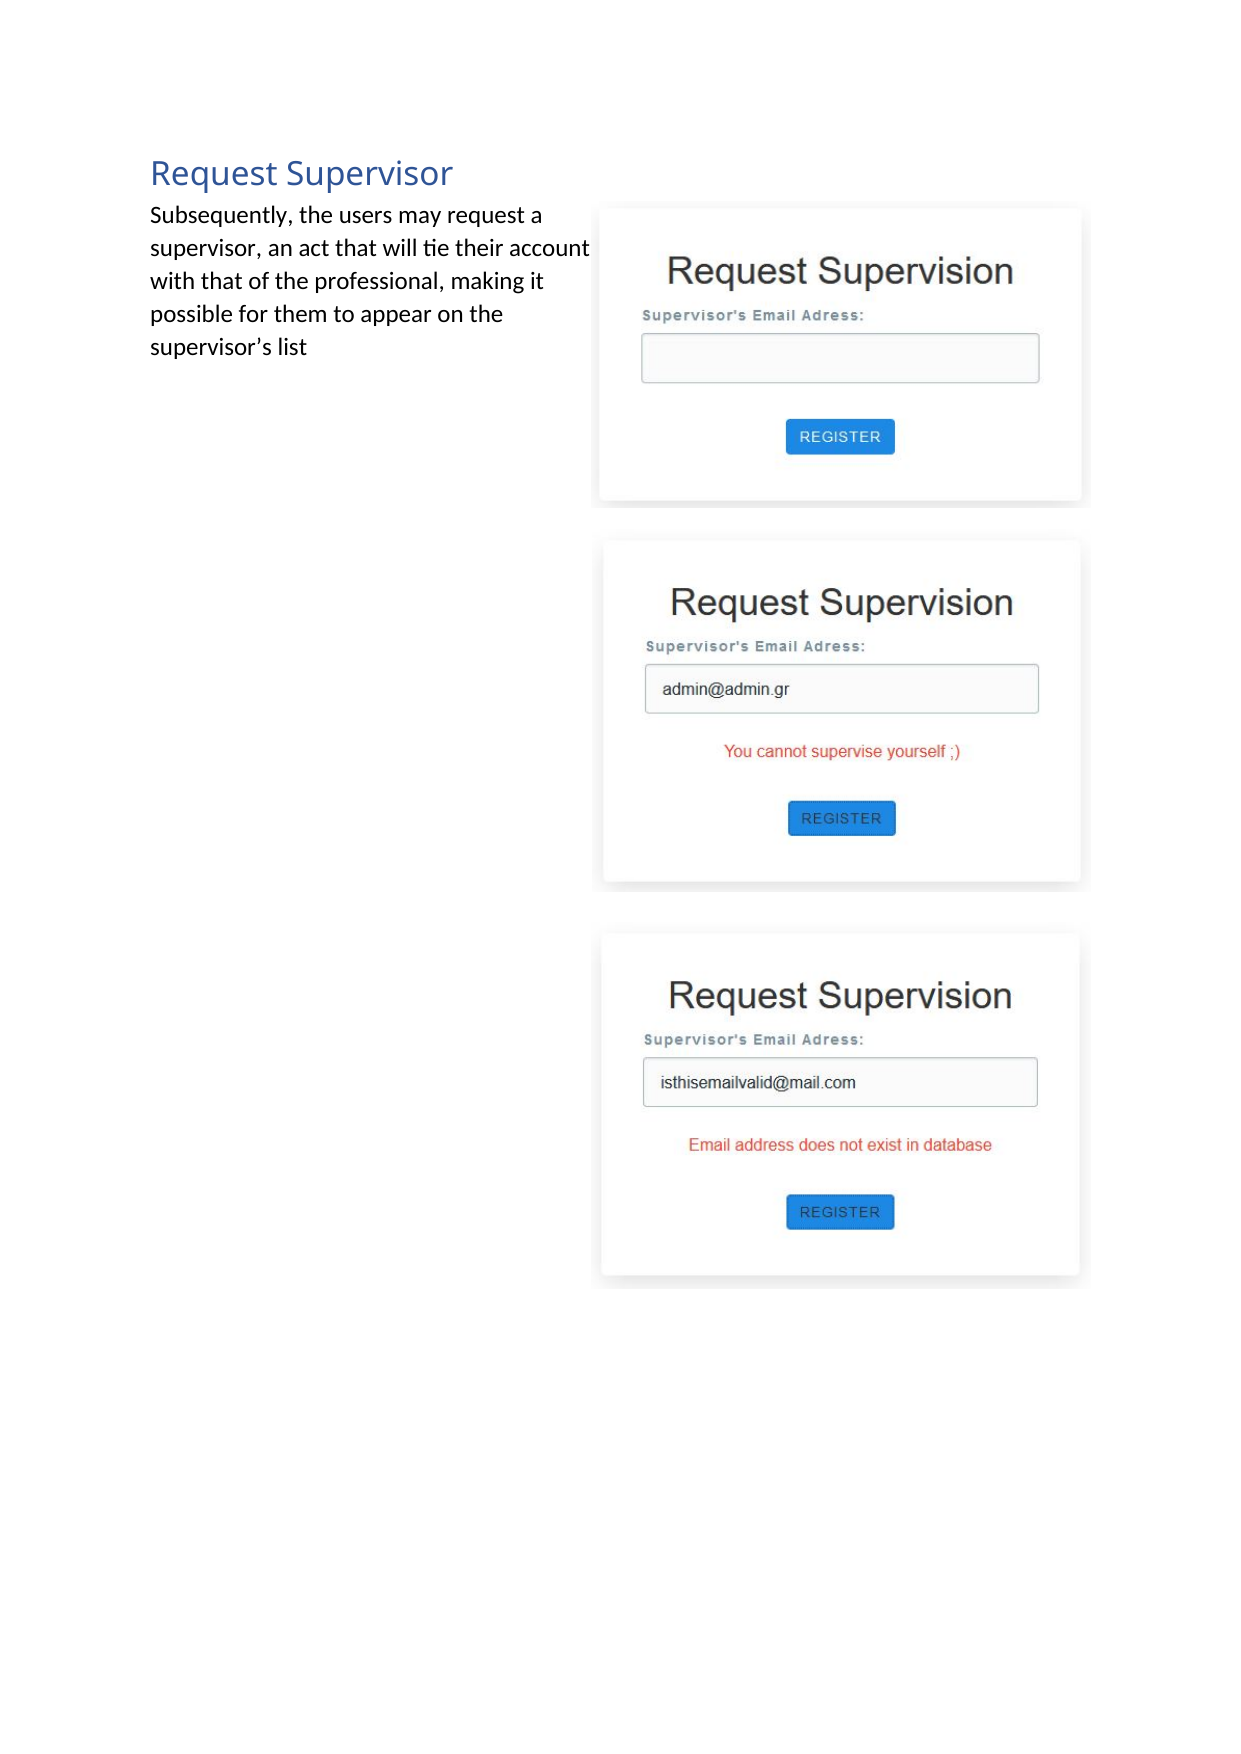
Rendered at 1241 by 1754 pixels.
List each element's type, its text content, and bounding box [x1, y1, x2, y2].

text Subsequently, the users may request a supervisor, an act that will tie their account with that of the professional, making it possible for them to appear on the supervisor’s list [150, 199, 1090, 361]
subtitle Request Supervisor [150, 150, 1090, 195]
picture [592, 529, 1091, 892]
picture [591, 201, 1091, 508]
picture [591, 922, 1091, 1289]
